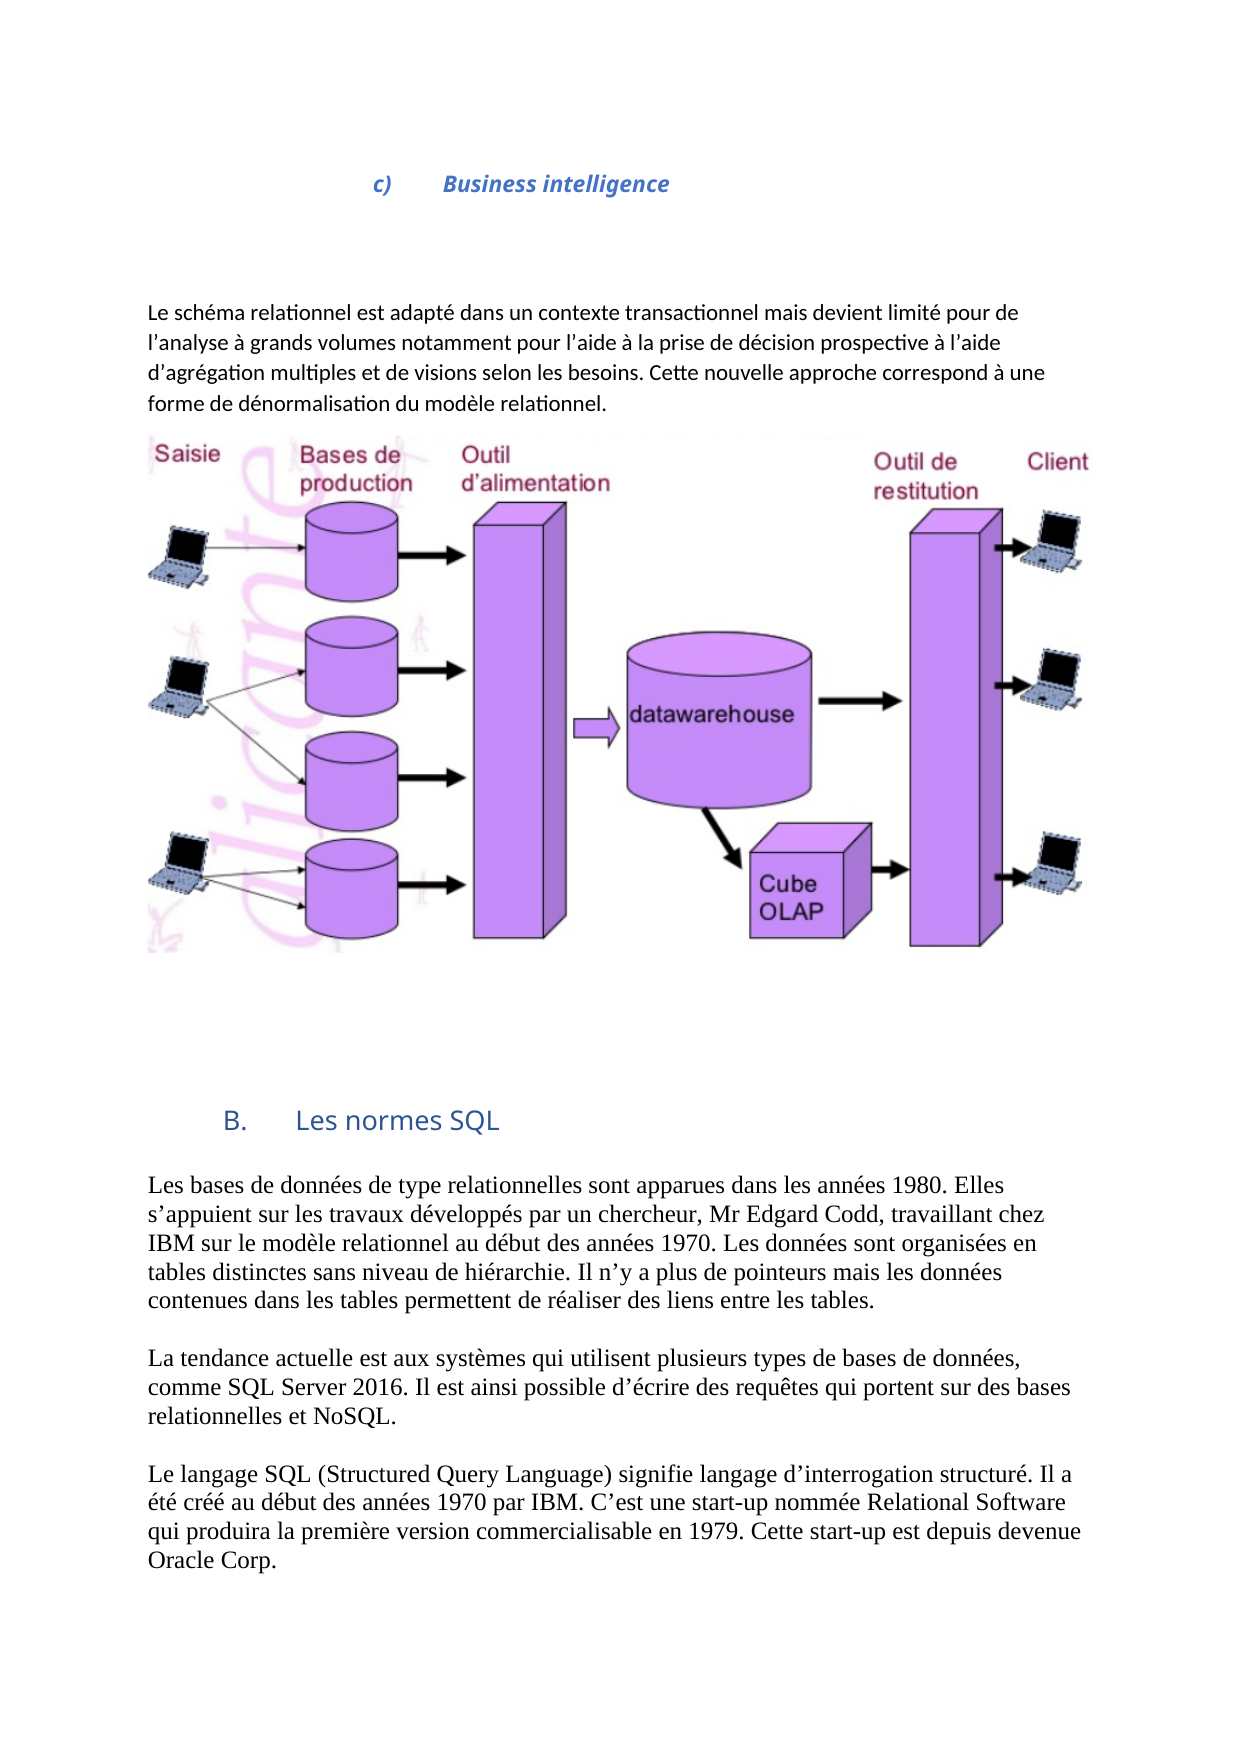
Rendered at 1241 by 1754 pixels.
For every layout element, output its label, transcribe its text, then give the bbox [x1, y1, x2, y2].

text Les bases de données de type relationnelles sont apparues dans les années 1980. Elles s’appuient sur les travaux développés par un chercheur, Mr Edgard Codd, travaillant chez IBM sur le modèle relationnel au début des années 1970. Les données sont organisées en tables distinctes sans niveau de hiérarchie. Il n’y a plus de pointeurs mais les données contenues dans les tables permettent de réaliser des liens entre les tables. [148, 1170, 1093, 1314]
subtitle Les normes SQL [223, 1101, 1093, 1138]
text Le schéma relationnel est adapté dans un contexte transactionnel mais devient limité pour de l’analyse à grands volumes notamment pour l’aide à la prise de décision prospective à l’aide d’agrégation multiples et de visions selon les besoins. Cette nouvelle approche correspond à une forme de dénormalisation du modèle relationnel. [148, 298, 1093, 417]
text La tendance actuelle est aux systèmes qui utilisent plusieurs types de bases de données, comme SQL Server 2016. Il est ainsi possible d’écrire des requêtes qui portent sur des bases relationnelles et NoSQL. [148, 1343, 1093, 1429]
picture [147, 435, 1093, 953]
subtitle Business intelligence [373, 168, 1093, 200]
text Le langage SQL (Structured Query Language) signifie langage d’interrogation structuré. Il a été créé au début des années 1970 par IBM. C’est une start-up nommée Relational Software qui produira la première version commercialisable en 1979. Cette start-up est depuis devenue Oracle Corp. [148, 1459, 1093, 1574]
